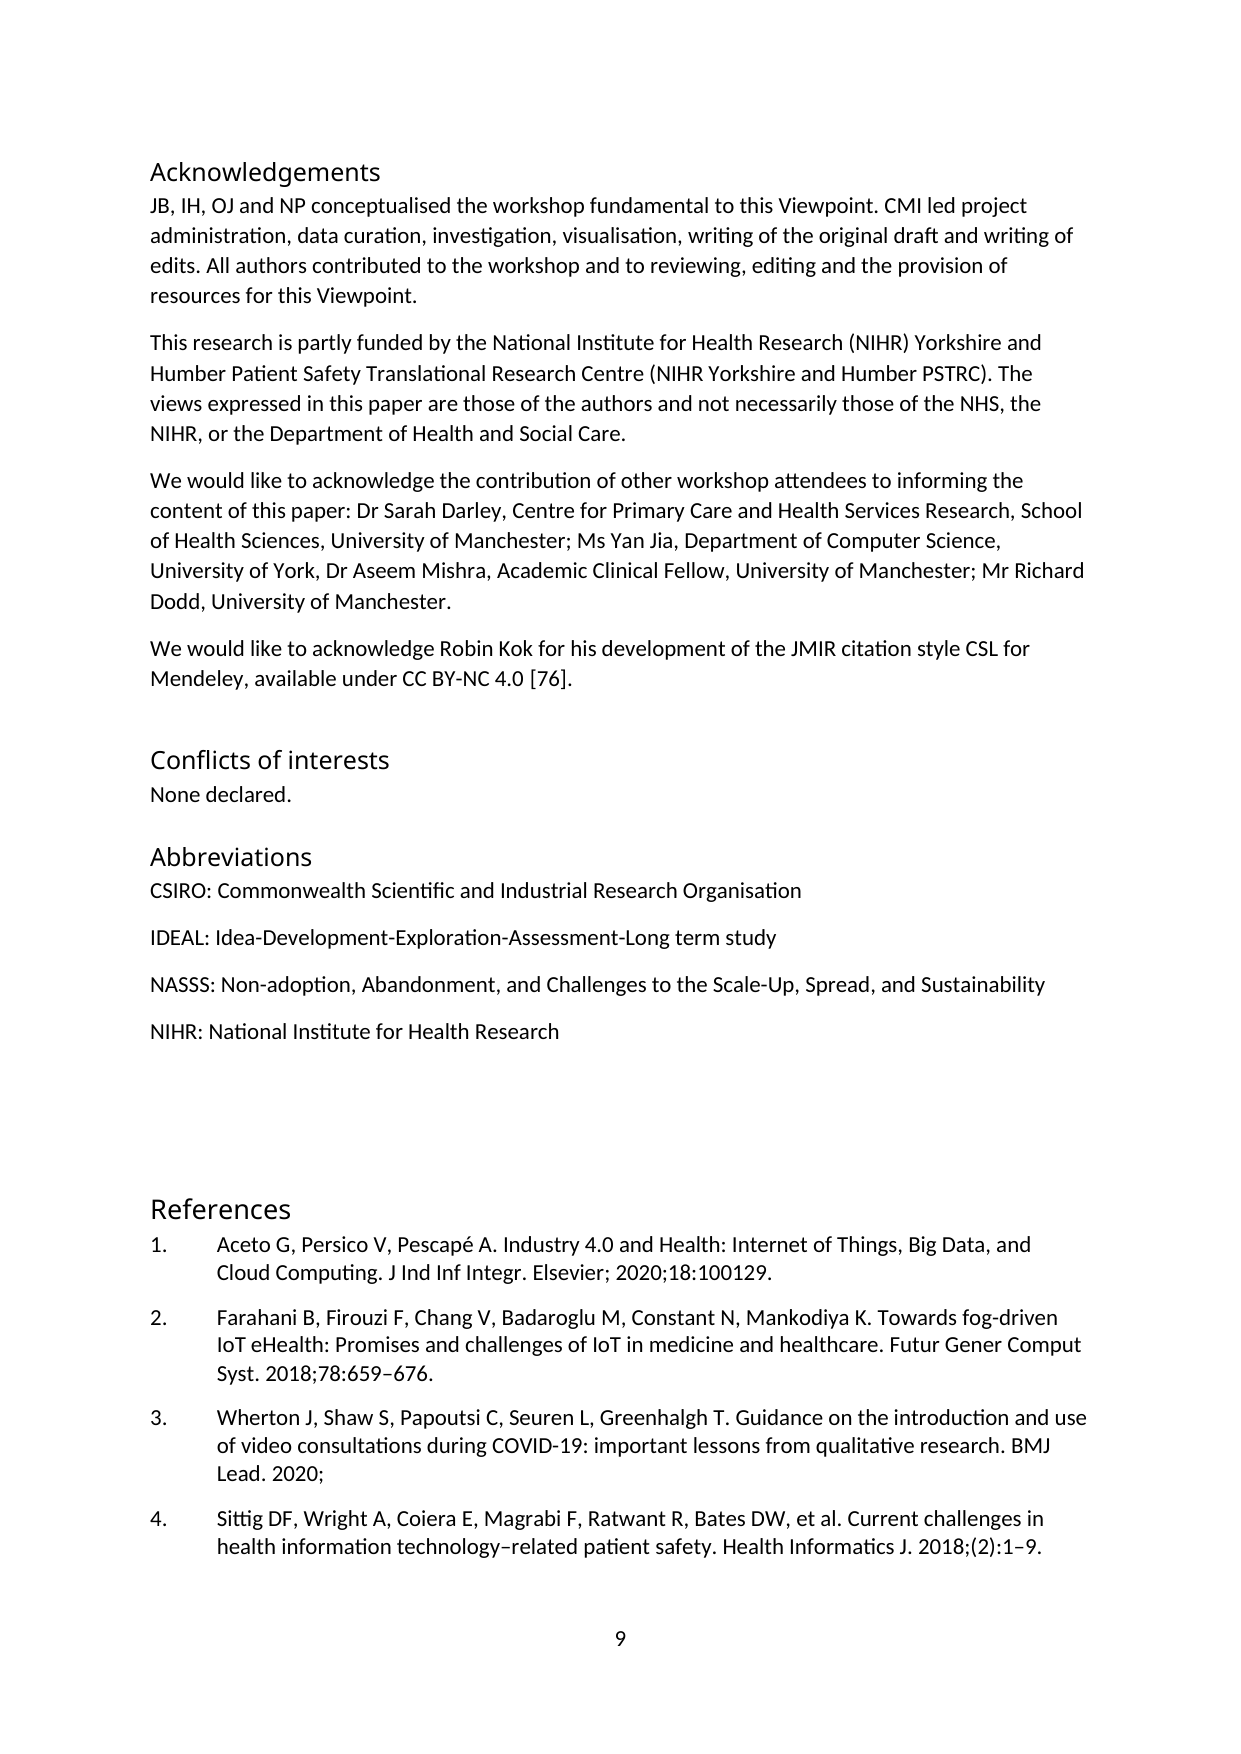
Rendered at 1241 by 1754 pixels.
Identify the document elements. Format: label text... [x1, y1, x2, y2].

text 3. Wherton J, Shaw S, Papoutsi C, Seuren L, Greenhalgh T. Guidance on the introduction and use of video consultations during COVID-19: important lessons from qualitative research. BMJ Lead. 2020; [150, 1403, 1090, 1487]
subtitle Conflicts of interests [150, 743, 1090, 777]
text CSIRO: Commonwealth Scientific and Industrial Research Organisation [150, 877, 1090, 905]
text JB, IH, OJ and NP conceptualised the workshop fundamental to this Viewpoint. CMI led project administration, data curation, investigation, visualisation, writing of the original draft and writing of edits. All authors contributed to the workshop and to reviewing, editing and the provision of resources for this Viewpoint. [150, 191, 1090, 309]
text We would like to acknowledge the contribution of other workshop attendees to informing the content of this paper: Dr Sarah Darley, Centre for Primary Care and Health Services Research, School of Health Sciences, University of Manchester; Ms Yan Jia, Department of Computer Science, University of York, Dr Aseem Mishra, Academic Clinical Fellow, University of Manchester; Mr Richard Dodd, University of Manchester. [150, 466, 1090, 615]
text None declared. [150, 780, 1090, 808]
text NIHR: National Institute for Health Research [150, 1017, 1090, 1045]
text We would like to acknowledge Robin Kok for his development of the JMIR citation style CSL for Mendeley, available under CC BY-NC 4.0 [76]. [150, 634, 1090, 692]
text NASSS: Non-adoption, Abandonment, and Challenges to the Scale-Up, Spread, and Sustainability [150, 970, 1090, 998]
subtitle References [150, 1190, 1090, 1227]
subtitle Abbreviations [150, 840, 1090, 874]
subtitle Acknowledgements [150, 154, 1090, 188]
text This research is partly funded by the National Institute for Health Research (NIHR) Yorkshire and Humber Patient Safety Translational Research Centre (NIHR Yorkshire and Humber PSTRC). The views expressed in this paper are those of the authors and not necessarily those of the NHS, the NIHR, or the Department of Health and Social Care. [150, 328, 1090, 447]
text 1. Aceto G, Persico V, Pescapé A. Industry 4.0 and Health: Internet of Things, Big Data, and Cloud Computing. J Ind Inf Integr. Elsevier; 2020;18:100129. [150, 1230, 1090, 1286]
text 4. Sittig DF, Wright A, Coiera E, Magrabi F, Ratwant R, Bates DW, et al. Current challenges in health information technology–related patient safety. Health Informatics J. 2018;(2):1–9. [150, 1504, 1090, 1560]
text IDEAL: Idea-Development-Exploration-Assessment-Long term study [150, 923, 1090, 952]
text 2. Farahani B, Firouzi F, Chang V, Badaroglu M, Constant N, Mankodiya K. Towards fog-driven IoT eHealth: Promises and challenges of IoT in medicine and healthcare. Futur Gener Comput Syst. 2018;78:659–676. [150, 1303, 1090, 1387]
